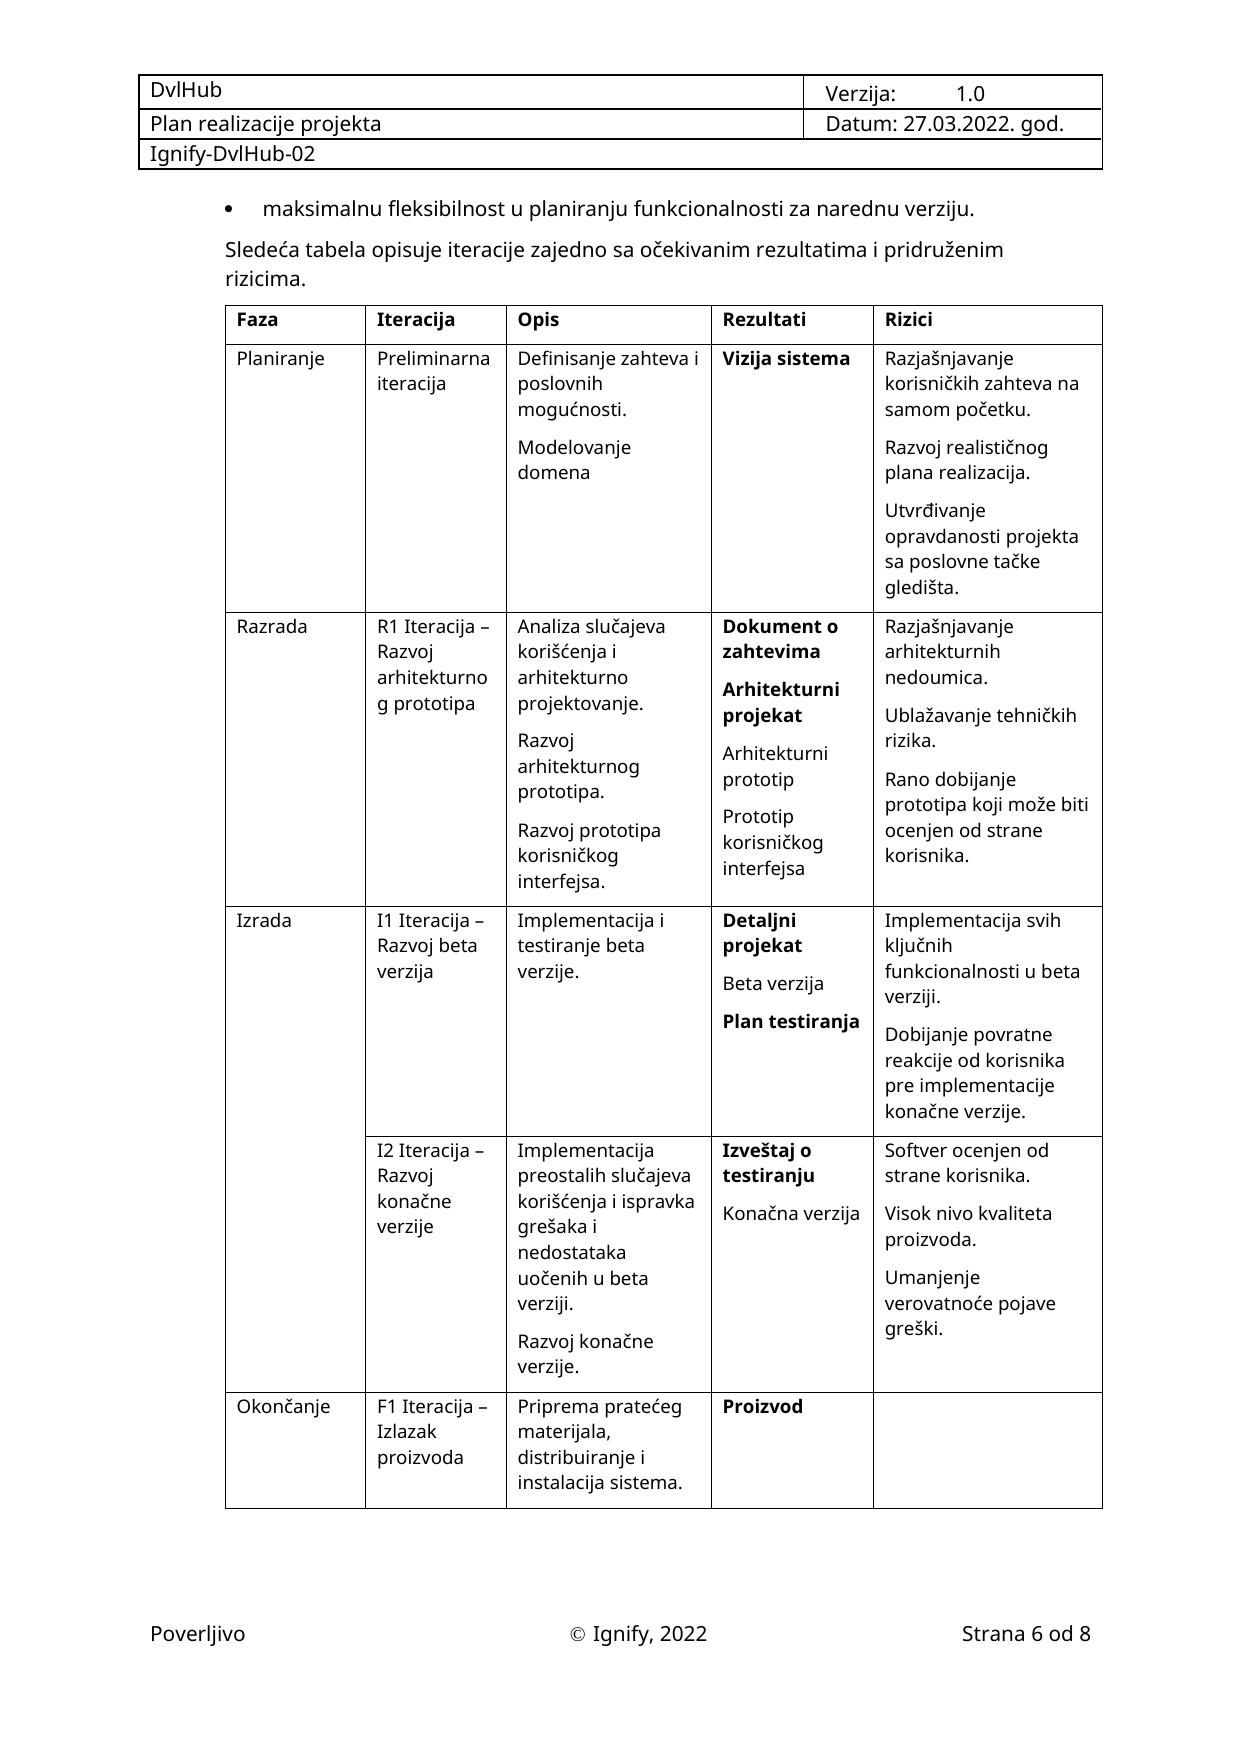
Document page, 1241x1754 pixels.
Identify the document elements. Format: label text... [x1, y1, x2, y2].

table_cell Dokument o zahtevima Arhitekturni projekat Arhitekturni prototip Prototip korisničkog interfejsa [712, 613, 873, 906]
table_cell Razrada [226, 613, 365, 906]
table_cell Implementacija preostalih slučajeva korišćenja i ispravka grešaka i nedostataka uočenih u beta verziji. Razvoj konačne verzije. [507, 1137, 711, 1392]
table_cell Softver ocenjen od strane korisnika. Visok nivo kvaliteta proizvoda. Umanjenje verovatnoće pojave greški. [874, 1137, 1102, 1392]
table_cell Razjašnjavanje korisničkih zahteva na samom početku. Razvoj realističnog plana realizacija. Utvrđivanje opravdanosti projekta sa poslovne tačke gledišta. [874, 345, 1102, 612]
table_cell I2 Iteracija – Razvoj konačne verzije [366, 1137, 506, 1392]
table_cell Definisanje zahteva i poslovnih mogućnosti. Modelovanje domena [507, 345, 711, 612]
table_cell R1 Iteracija – Razvoj arhitekturnog prototipa [366, 613, 506, 906]
table_cell Implementacija i testiranje beta verzije. [507, 907, 711, 1136]
table_cell Analiza slučajeva korišćenja i arhitekturno projektovanje. Razvoj arhitekturnog prototipa. Razvoj prototipa korisničkog interfejsa. [507, 613, 711, 906]
table_cell Izveštaj o testiranju Konačna verzija [712, 1137, 873, 1392]
table_header Rizici [874, 306, 1102, 344]
text Sledeća tabela opisuje iteracije zajedno sa očekivanim rezultatima i pridruženim rizicima. [225, 236, 1090, 292]
list maksimalnu fleksibilnost u planiranju funkcionalnosti za narednu verziju. [225, 194, 1090, 223]
table_cell F1 Iteracija – Izlazak proizvoda [366, 1393, 506, 1507]
table_cell Izrada [226, 907, 365, 1392]
table_header Rezultati [712, 306, 873, 344]
table_cell Planiranje [226, 345, 365, 612]
table_header Opis [507, 306, 711, 344]
table_cell Implementacija svih ključnih funkcionalnosti u beta verziji. Dobijanje povratne reakcije od korisnika pre implementacije konačne verzije. [874, 907, 1102, 1136]
table_cell [874, 1393, 1102, 1507]
table_cell Okončanje [226, 1393, 365, 1507]
table_header Iteracija [366, 306, 506, 344]
table_header Faza [226, 306, 365, 344]
table_cell Priprema pratećeg materijala, distribuiranje i instalacija sistema. [507, 1393, 711, 1507]
table_cell Razjašnjavanje arhitekturnih nedoumica. Ublažavanje tehničkih rizika. Rano dobijanje prototipa koji može biti ocenjen od strane korisnika. [874, 613, 1102, 906]
table_cell Detaljni projekat Beta verzija Plan testiranja [712, 907, 873, 1136]
table_cell I1 Iteracija – Razvoj beta verzija [366, 907, 506, 1136]
table_cell Proizvod [712, 1393, 873, 1507]
table_cell Preliminarna iteracija [366, 345, 506, 612]
table_cell Vizija sistema [712, 345, 873, 612]
